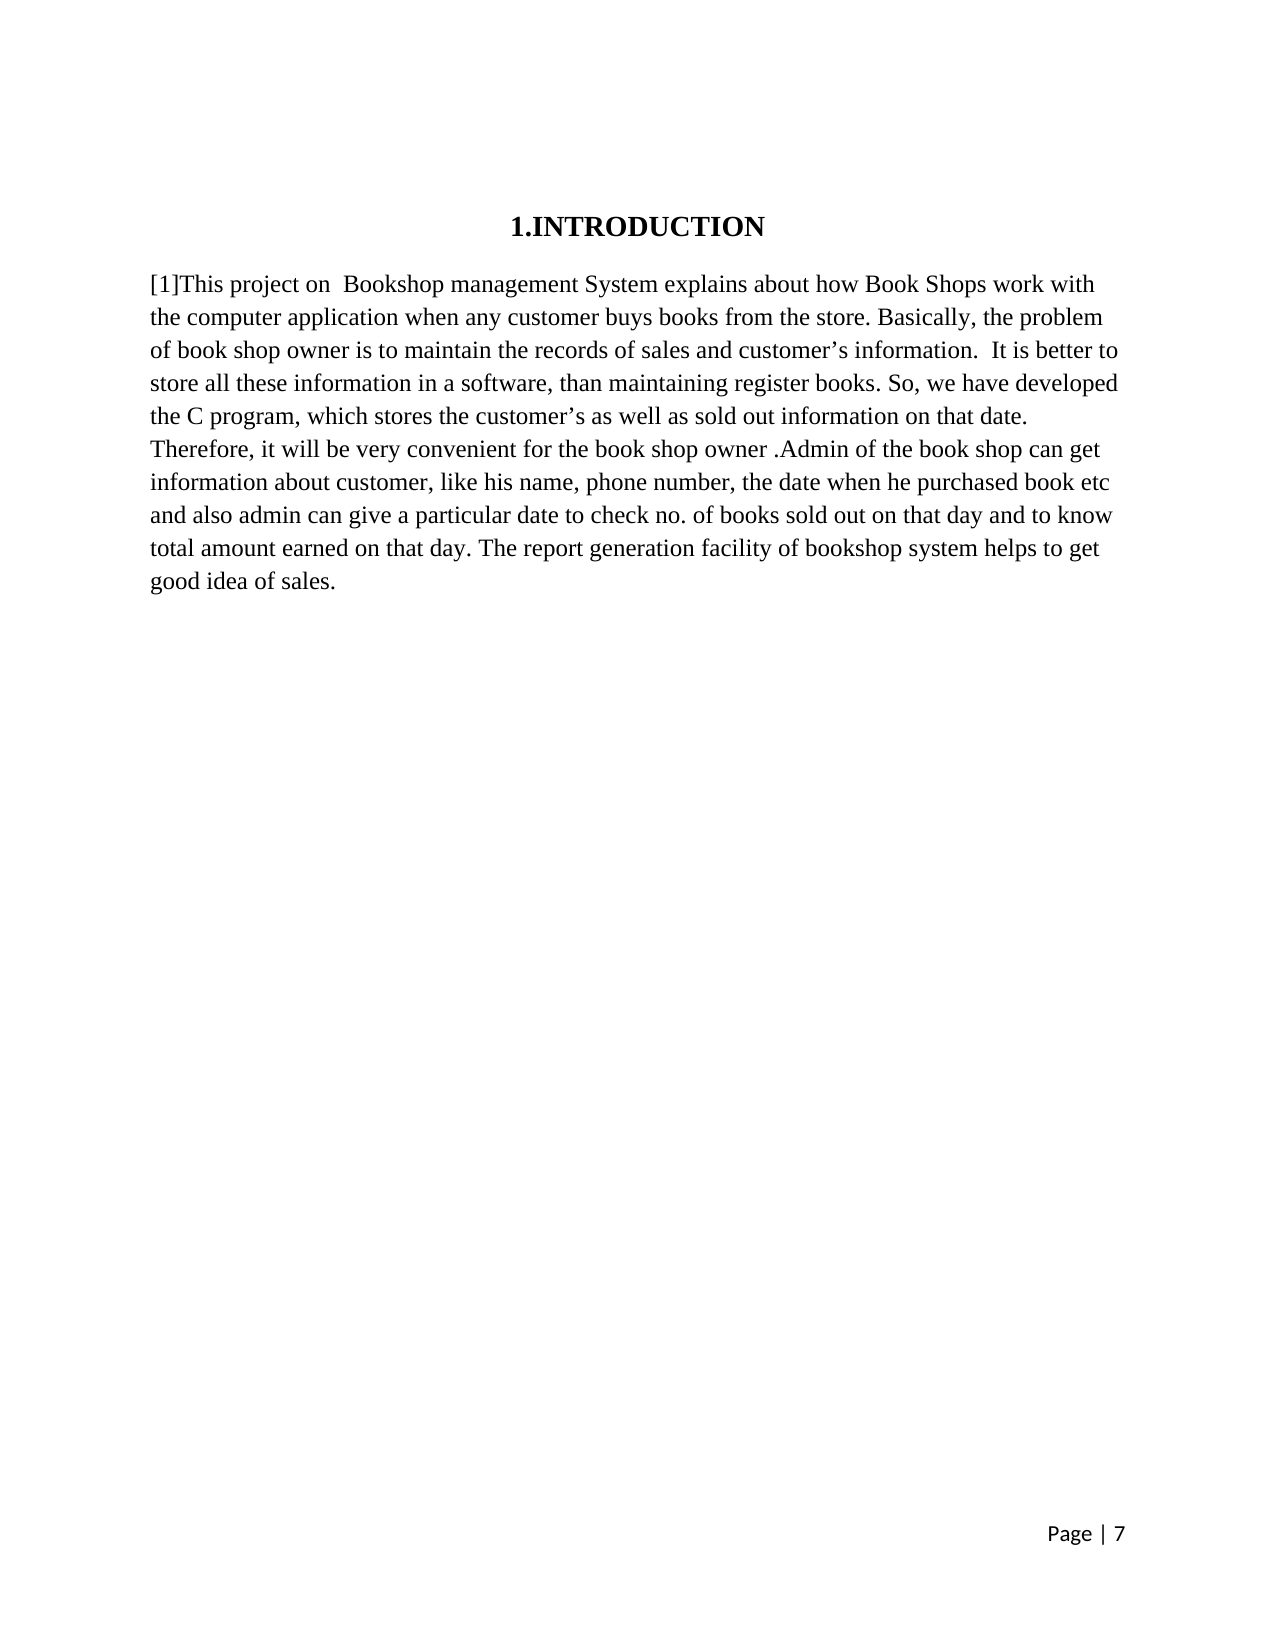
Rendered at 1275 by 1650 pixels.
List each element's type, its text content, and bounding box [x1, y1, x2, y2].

text 1.INTRODUCTION [150, 209, 1125, 243]
text [1]This project on Bookshop management System explains about how Book Shops work with the computer application when any customer buys books from the store. Basically, the problem of book shop owner is to maintain the records of sales and customer’s information. It is better to store all these information in a software, than maintaining register books. So, we have developed the C program, which stores the customer’s as well as sold out information on that date. Therefore, it will be very convenient for the book shop owner .Admin of the book shop can get information about customer, like his name, phone number, the date when he purchased book etc and also admin can give a particular date to check no. of books sold out on that day and to know total amount earned on that day. The report generation facility of bookshop system helps to get good idea of sales. [150, 269, 1125, 595]
